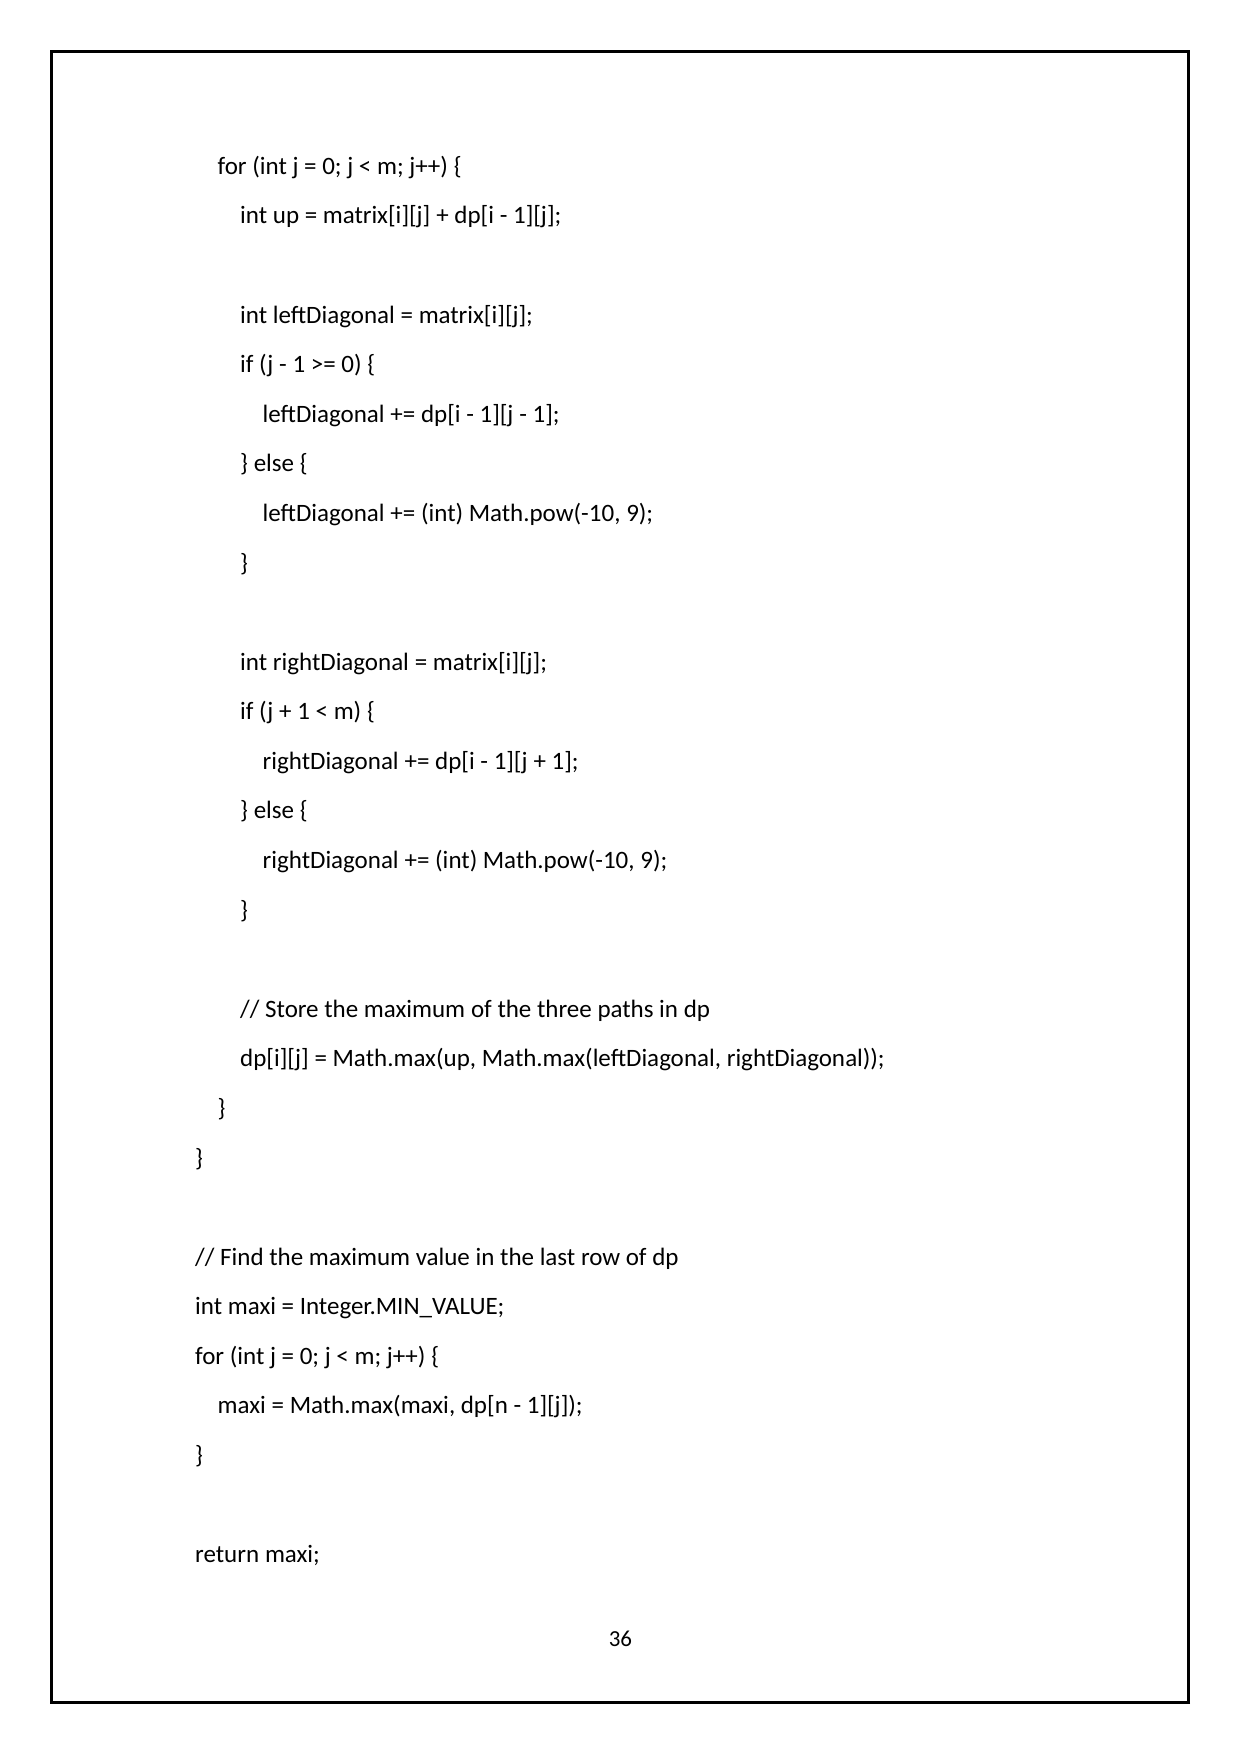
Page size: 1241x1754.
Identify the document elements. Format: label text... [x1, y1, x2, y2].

text rightDiagonal += (int) Math.pow(-10, 9); [150, 844, 1090, 875]
text // Store the maximum of the three paths in dp [150, 993, 1090, 1023]
text rightDiagonal += dp[i - 1][j + 1]; [150, 745, 1090, 776]
text leftDiagonal += dp[i - 1][j - 1]; [150, 398, 1090, 428]
text } [150, 894, 1090, 924]
text int maxi = Integer.MIN_VALUE; [150, 1290, 1090, 1321]
text } [150, 1092, 1090, 1123]
text if (j - 1 >= 0) { [150, 348, 1090, 379]
text } [150, 1439, 1090, 1470]
text } else { [150, 794, 1090, 825]
text maxi = Math.max(maxi, dp[n - 1][j]); [150, 1389, 1090, 1420]
text int up = matrix[i][j] + dp[i - 1][j]; [150, 199, 1090, 230]
text dp[i][j] = Math.max(up, Math.max(leftDiagonal, rightDiagonal)); [150, 1042, 1090, 1073]
text return maxi; [150, 1538, 1090, 1569]
text int rightDiagonal = matrix[i][j]; [150, 646, 1090, 676]
text if (j + 1 < m) { [150, 695, 1090, 726]
text for (int j = 0; j < m; j++) { [150, 150, 1090, 181]
text // Find the maximum value in the last row of dp [150, 1241, 1090, 1271]
text } [150, 1142, 1090, 1172]
text leftDiagonal += (int) Math.pow(-10, 9); [150, 497, 1090, 528]
text int leftDiagonal = matrix[i][j]; [150, 299, 1090, 329]
text } [150, 547, 1090, 577]
text for (int j = 0; j < m; j++) { [150, 1340, 1090, 1371]
text } else { [150, 447, 1090, 478]
